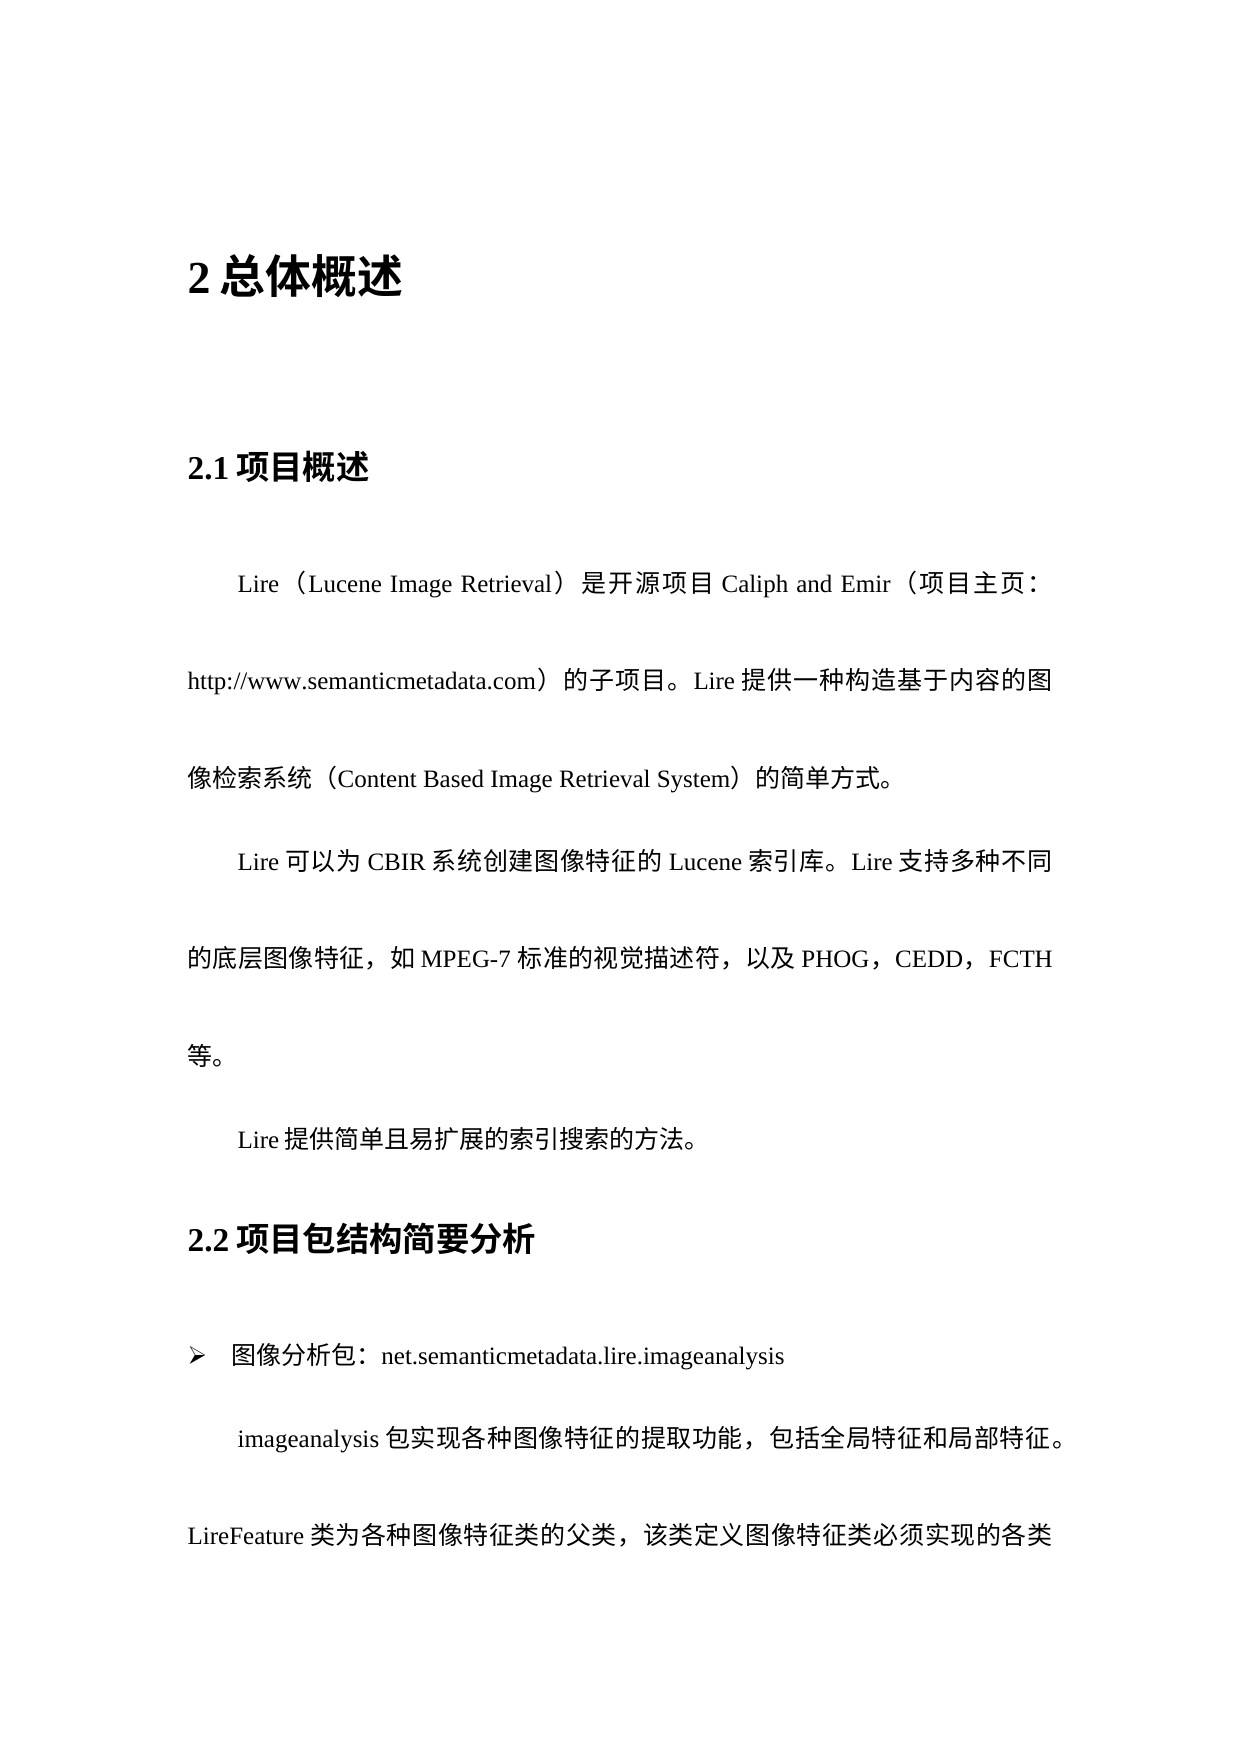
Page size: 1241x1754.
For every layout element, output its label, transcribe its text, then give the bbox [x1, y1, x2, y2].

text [187, 1404, 1053, 1566]
text Lire提供简单且易扩展的索引搜索的方法。 [187, 1105, 1053, 1170]
text Lire（Lucene Image Retrieval）是开源项目Caliph and Emir（项目主页：http://www.semanticmetadata.com）的子项目。Lire提供一种构造基于内容的图像检索系统（Content Based Image Retrieval System）的简单方式。 [187, 549, 1053, 688]
subtitle 2总体概述 [187, 225, 1053, 323]
text Lire（Lucene Image Retrieval）是开源项目Caliph and Emir（项目主页：http://www.semanticmetadata.com）的子项目。Lire提供一种构造基于内容的图像检索系统（Content Based Image Retrieval System）的简单方式。 [187, 689, 1053, 809]
subtitle 2.1项目概述 [187, 432, 1053, 497]
text Lire可以为CBIR系统创建图像特征的Lucene索引库。Lire支持多种不同的底层图像特征，如MPEG-7 标准的视觉描述符，以及PHOG，CEDD，FCTH等。 [187, 827, 1053, 1087]
list 图像分析包：net.semanticmetadata.lire.imageanalysis [187, 1321, 1053, 1386]
subtitle 2.2项目包结构简要分析 [187, 1204, 1053, 1269]
